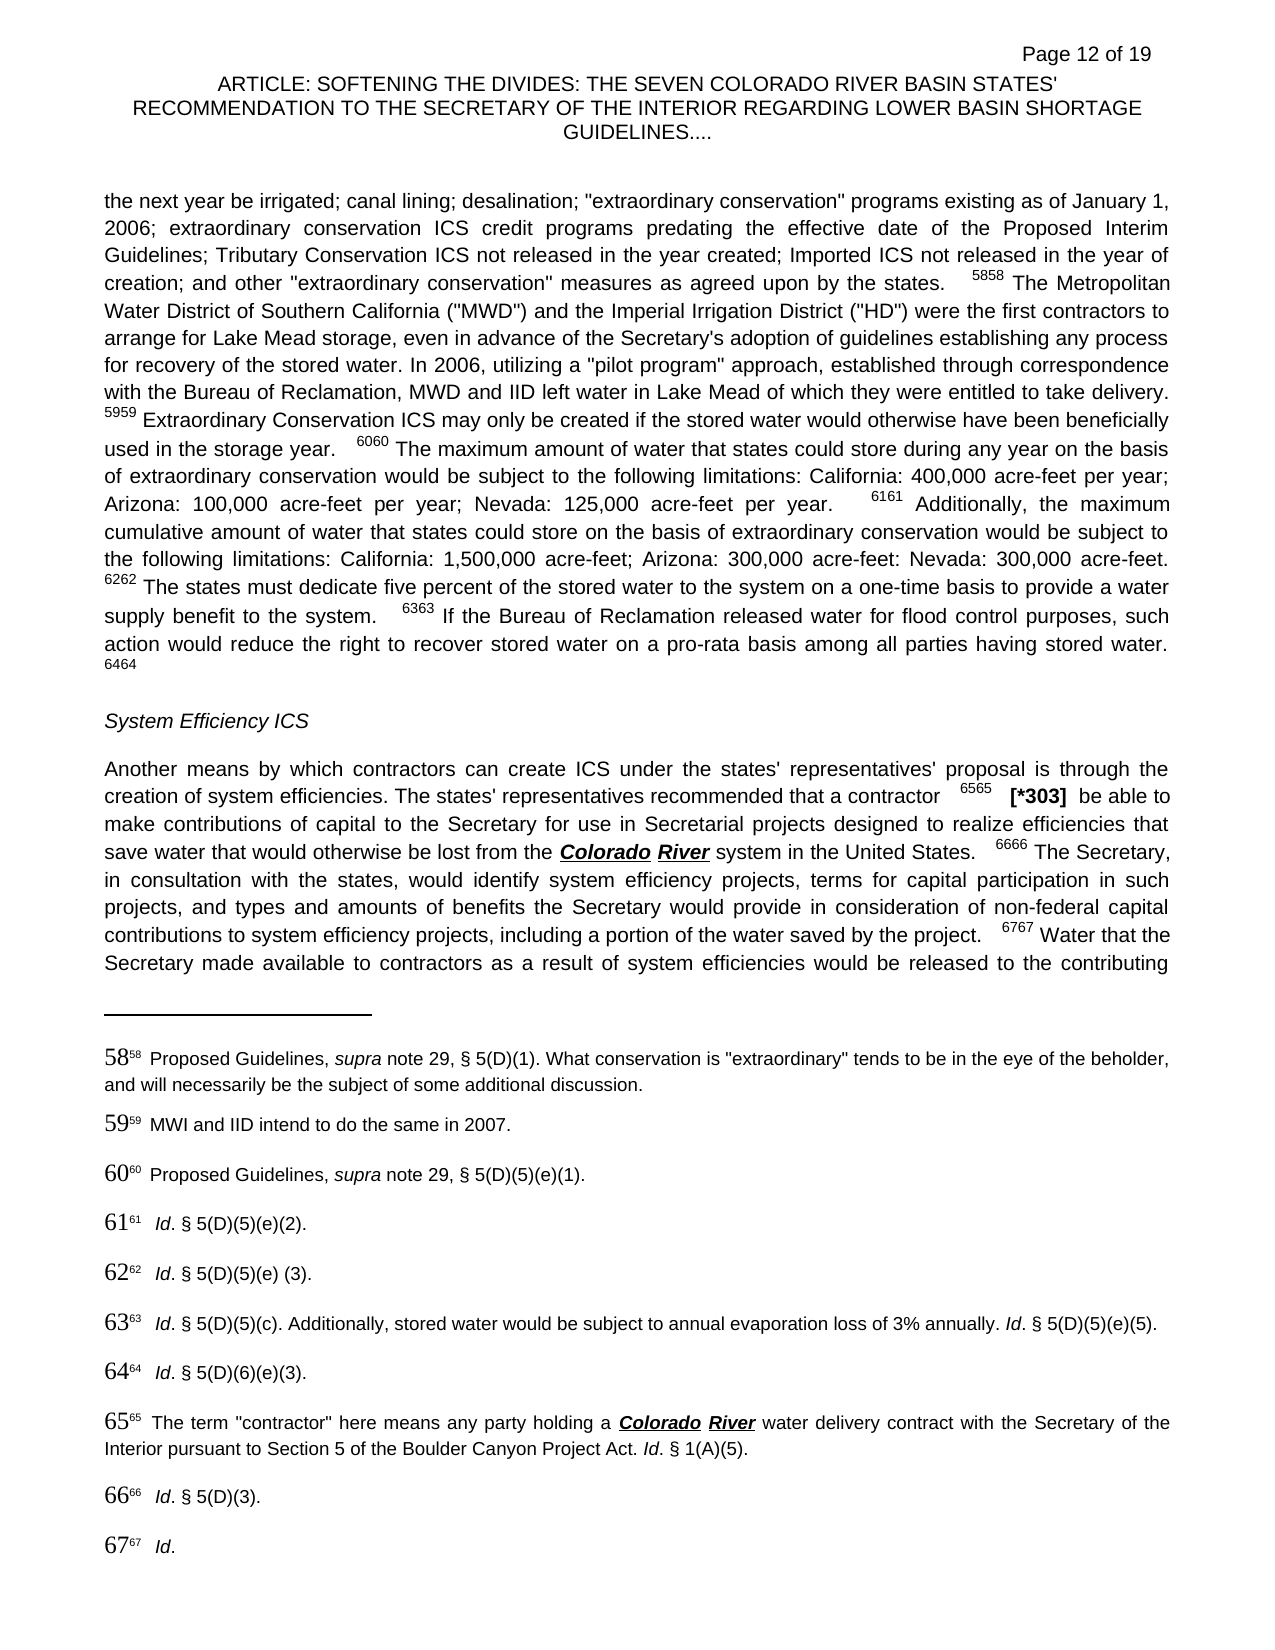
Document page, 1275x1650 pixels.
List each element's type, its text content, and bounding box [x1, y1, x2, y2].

text Another means by which contractors can create ICS under the states' representatives' proposal is through the creation of system efficiencies. The states' representatives recommended that a contractor 65 [*303] be able to make contributions of capital to the Secretary for use in Secretarial projects designed to realize efficiencies that save water that would otherwise be lost from the Colorado River system in the United States. 66 The Secretary, in consultation with the states, would identify system efficiency projects, terms for capital participation in such projects, and types and amounts of benefits the Secretary would provide in consideration of non-federal capital contributions to system efficiency projects, including a portion of the water saved by the project. 67 Water that the Secretary made available to contractors as a result of system efficiencies would be released to the contributing contractor on a predetermined schedule of annual deliveries for a period of years as agreed in advance. 68 System efficiency projects would only provide temporary water supplies and would not create permanent use rights. [104, 753, 1171, 975]
text Lake Mead storage opportunities depend, in a number of instances upon "extraordinary conservation" by Colorado River contractors. "Extraordinary conservation" activities include: fallowing of land that [*302] is, was, or would in the next year be irrigated; canal lining; desalination; "extraordinary conservation" programs existing as of January 1, 2006; extraordinary conservation ICS credit programs predating the effective date of the Proposed Interim Guidelines; Tributary Conservation ICS not released in the year created; Imported ICS not released in the year of creation; and other "extraordinary conservation" measures as agreed upon by the states. 58 The Metropolitan Water District of Southern California ("MWD") and the Imperial Irrigation District ("HD") were the first contractors to arrange for Lake Mead storage, even in advance of the Secretary's adoption of guidelines establishing any process for recovery of the stored water. In 2006, utilizing a "pilot program" approach, established through correspondence with the Bureau of Reclamation, MWD and IID left water in Lake Mead of which they were entitled to take delivery. 59 Extraordinary Conservation ICS may only be created if the stored water would otherwise have been beneficially used in the storage year. 60 The maximum amount of water that states could store during any year on the basis of extraordinary conservation would be subject to the following limitations: California: 400,000 acre-feet per year; Arizona: 100,000 acre-feet per year; Nevada: 125,000 acre-feet per year. 61 Additionally, the maximum cumulative amount of water that states could store on the basis of extraordinary conservation would be subject to the following limitations: California: 1,500,000 acre-feet; Arizona: 300,000 acre-feet: Nevada: 300,000 acre-feet. 62 The states must dedicate five percent of the stored water to the system on a one-time basis to provide a water supply benefit to the system. 63 If the Bureau of Reclamation released water for flood control purposes, such action would reduce the right to recover stored water on a pro-rata basis among all parties having stored water. 64 [104, 185, 1171, 684]
text System Efficiency ICS [104, 705, 1171, 732]
